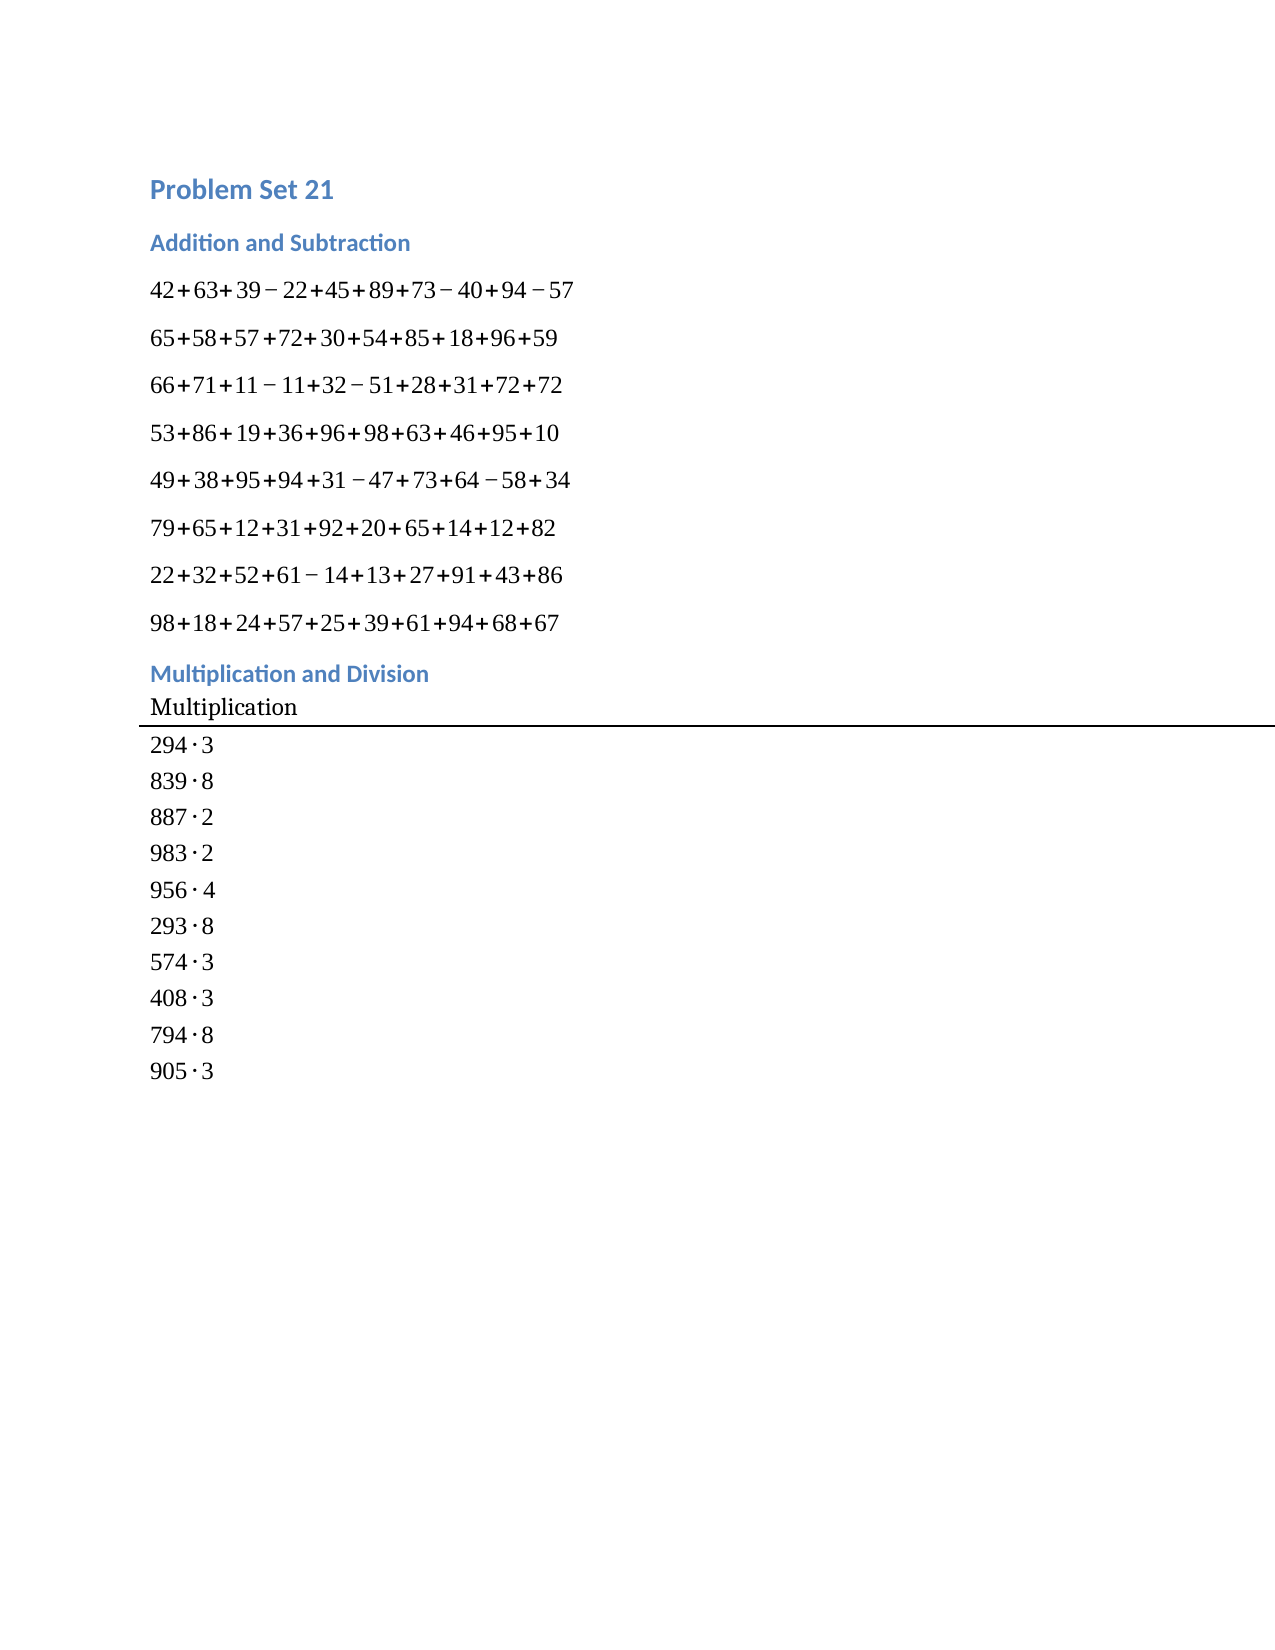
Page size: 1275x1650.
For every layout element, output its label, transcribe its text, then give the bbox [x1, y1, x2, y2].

table_cell [139, 945, 1275, 981]
table_cell [139, 872, 1275, 908]
table_header Multiplication [139, 689, 1275, 725]
subtitle Multiplication and Division [150, 659, 1125, 689]
subtitle Addition and Subtraction [150, 227, 1125, 258]
table_cell [139, 800, 1275, 836]
table_cell [139, 763, 1275, 799]
table_cell [139, 836, 1275, 872]
table_cell [139, 1053, 1275, 1089]
table_cell [139, 1017, 1275, 1053]
table_cell [139, 727, 1275, 763]
table_cell [139, 981, 1275, 1017]
table_cell [139, 908, 1275, 944]
subtitle Problem Set 21 [150, 171, 1125, 206]
